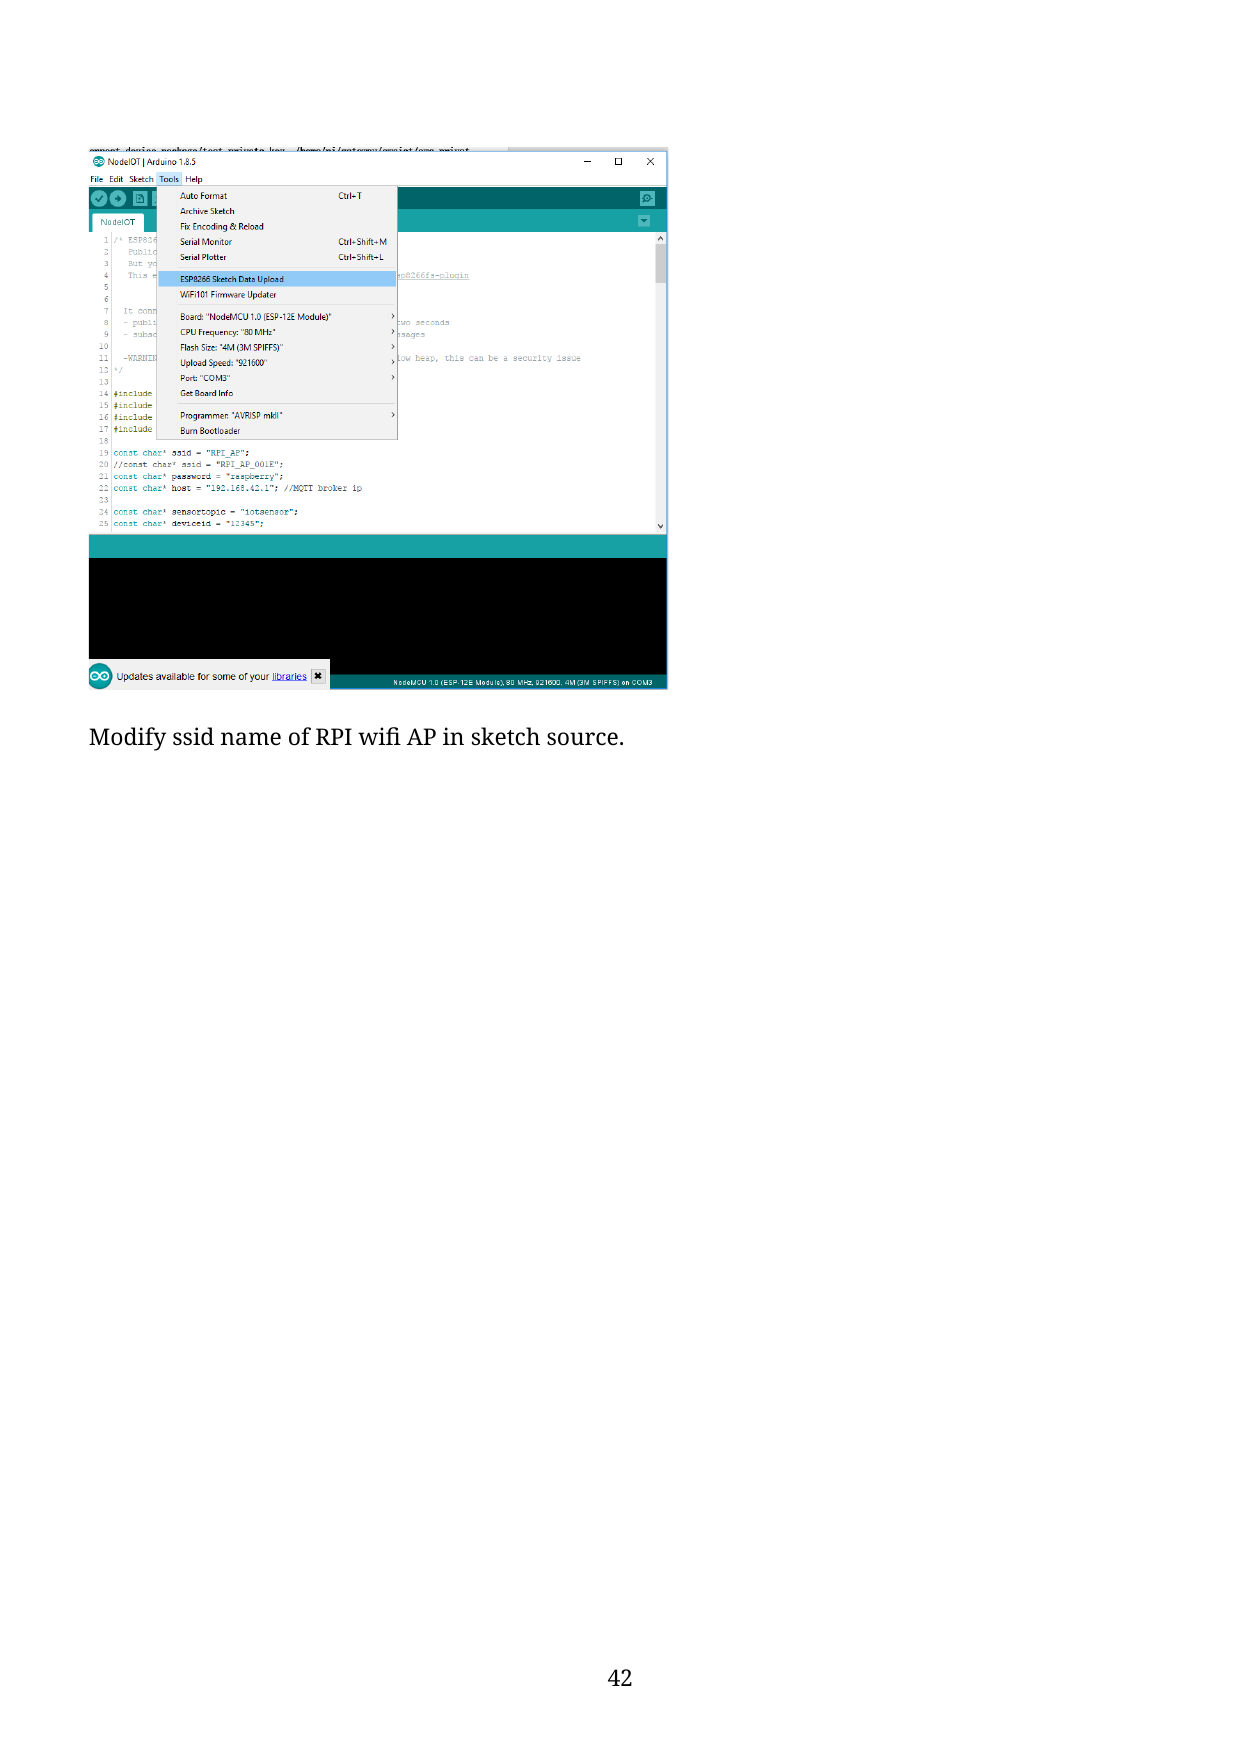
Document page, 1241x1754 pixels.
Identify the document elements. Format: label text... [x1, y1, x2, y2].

picture [88, 147, 669, 690]
text Modify ssid name of RPI wifi AP in sketch source. [89, 721, 1152, 752]
